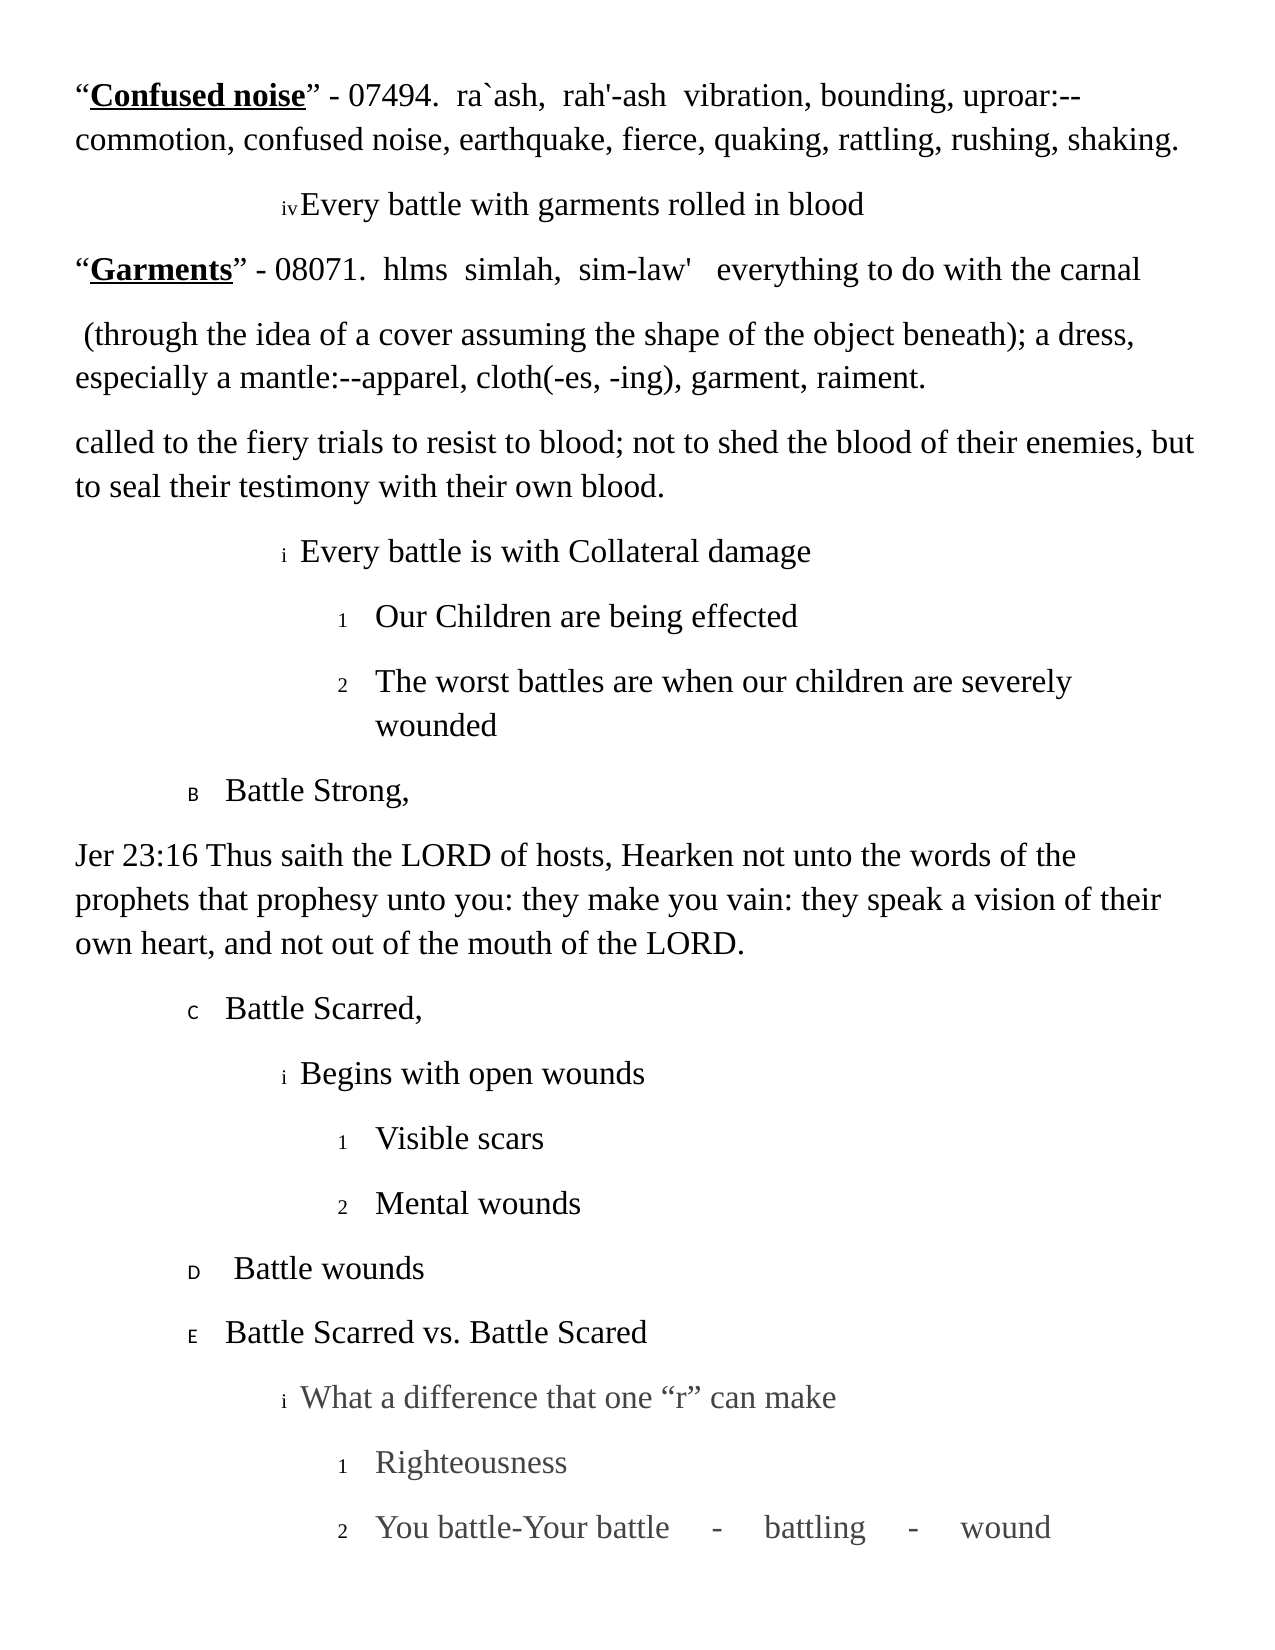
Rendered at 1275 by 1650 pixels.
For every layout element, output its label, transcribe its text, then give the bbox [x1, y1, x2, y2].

list Righteousness [337, 1443, 1200, 1481]
list Visible scars [337, 1118, 1200, 1156]
list Mental wounds [337, 1183, 1200, 1221]
list You battle-Your battle - battling - wound [337, 1507, 1200, 1546]
list What a difference that one “r” can make [281, 1378, 1200, 1416]
list The worst battles are when our children are severely wounded [337, 661, 1200, 744]
list Battle Scarred vs. Battle Scared [187, 1313, 1200, 1351]
text “Garments” - 08071. hlms simlah, sim-law' everything to do with the carnal [75, 249, 1200, 287]
list Begins with open wounds [281, 1053, 1200, 1092]
text “Confused noise” - 07494. ra`ash, rah'-ash vibration, bounding, uproar:--commotion, confused noise, earthquake, fierce, quaking, rattling, rushing, shaking. [75, 75, 1200, 157]
text Jer 23:16 Thus saith the LORD of hosts, Hearken not unto the words of the prophets that prophesy unto you: they make you vain: they speak a vision of their own heart, and not out of the mouth of the LORD. [75, 835, 1200, 962]
text (through the idea of a cover assuming the shape of the object beneath); a dress, especially a mantle:--apparel, cloth(-es, -ing), garment, raiment. [75, 314, 1200, 396]
list Every battle with garments rolled in blood [281, 184, 1200, 222]
list Battle wounds [187, 1248, 1200, 1286]
list Every battle is with Collateral damage [281, 532, 1200, 570]
list Our Children are being effected [337, 597, 1200, 635]
text called to the fiery trials to resist to blood; not to shed the blood of their enemies, but to seal their testimony with their own blood. [75, 423, 1200, 505]
list Battle Scarred, [187, 988, 1200, 1027]
list Battle Strong, [187, 770, 1200, 809]
